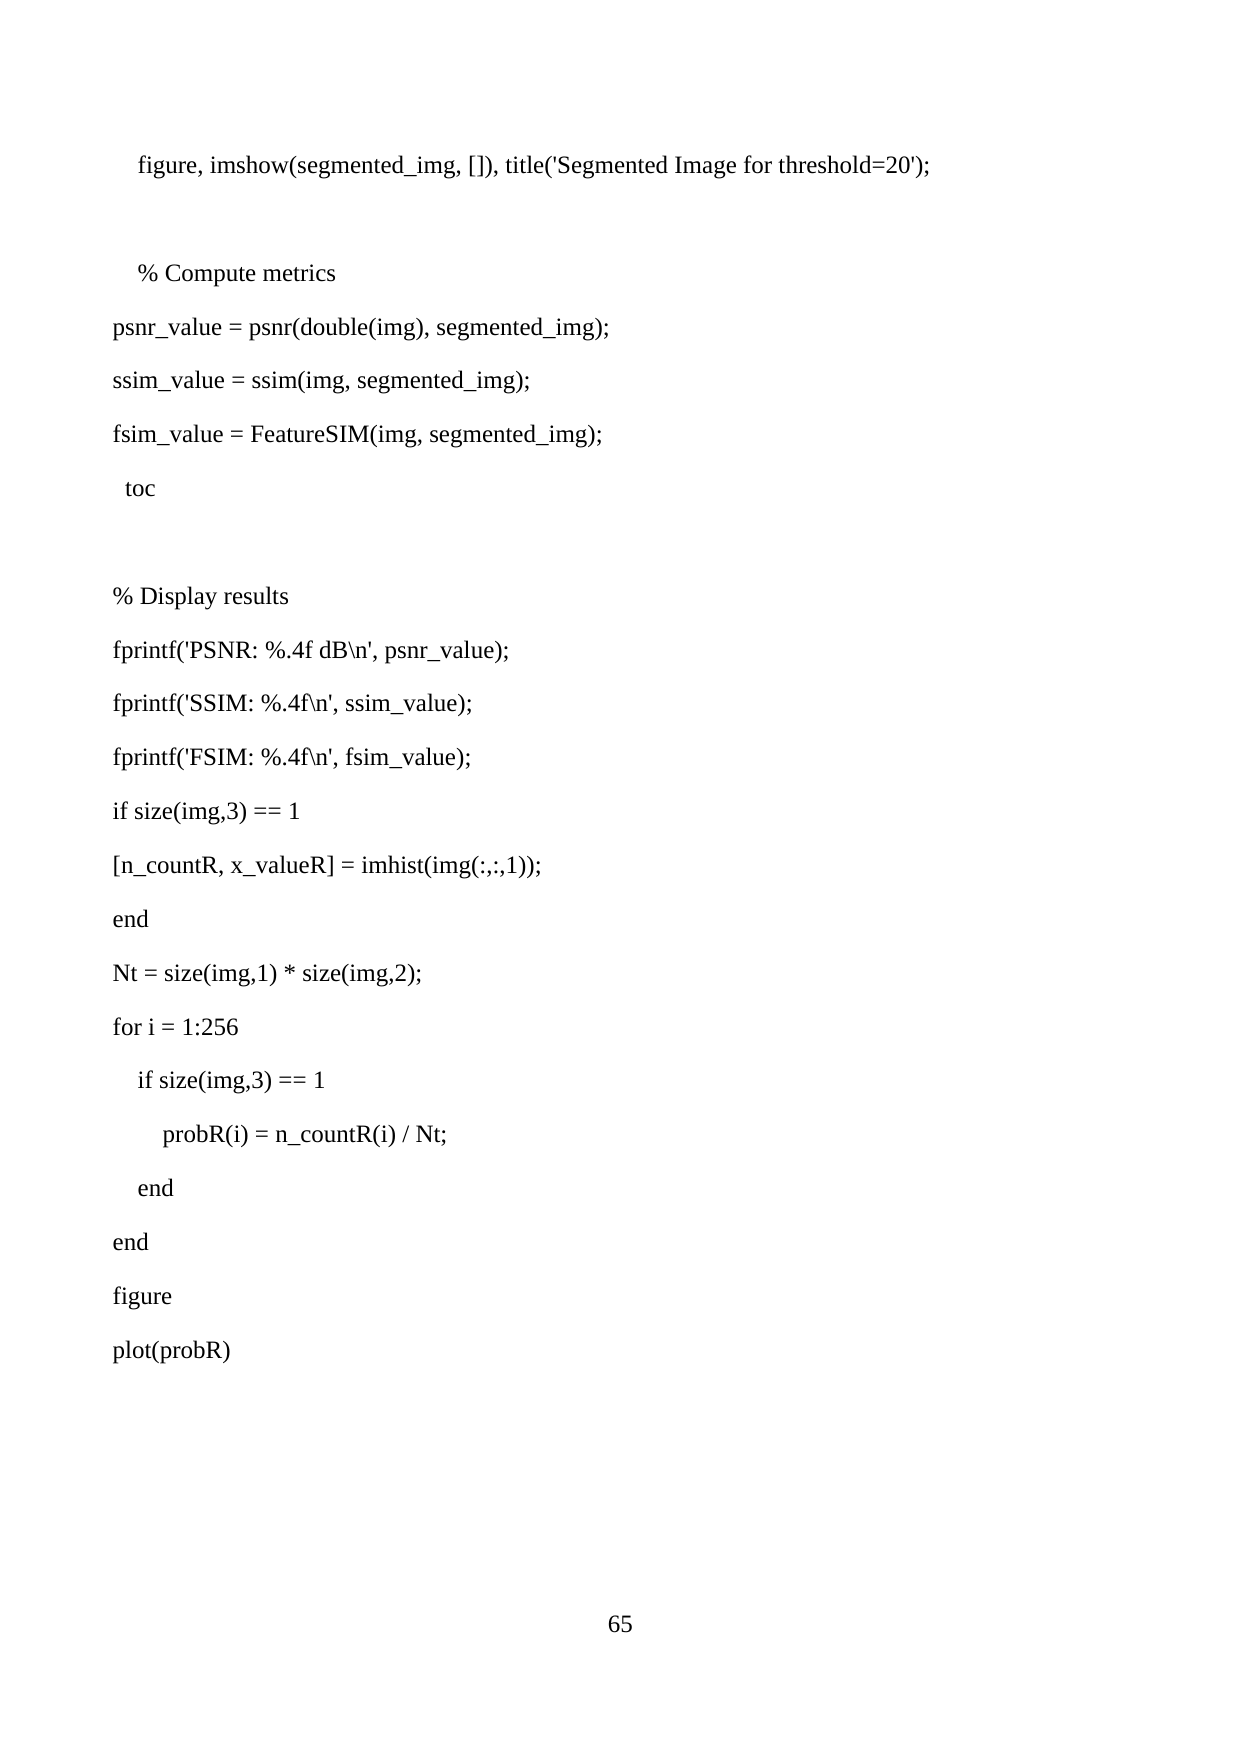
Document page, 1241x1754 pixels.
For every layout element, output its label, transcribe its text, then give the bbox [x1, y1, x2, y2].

text if size(img,3) == 1 [112, 796, 1128, 825]
text % Compute metrics [112, 258, 1128, 286]
text if size(img,3) == 1 [112, 1066, 1128, 1094]
text ssim_value = ssim(img, segmented_img); [112, 365, 1128, 394]
text end [112, 1173, 1128, 1202]
text figure [112, 1281, 1128, 1310]
text figure, imshow(segmented_img, []), title('Segmented Image for threshold=20'); [112, 150, 1128, 179]
text for i = 1:256 [112, 1012, 1128, 1040]
text toc [112, 473, 1128, 502]
text [n_countR, x_valueR] = imhist(img(:,:,1)); [112, 850, 1128, 879]
text fprintf('SSIM: %.4f\n', ssim_value); [112, 688, 1128, 717]
text psnr_value = psnr(double(img), segmented_img); [112, 312, 1128, 340]
text probR(i) = n_countR(i) / Nt; [112, 1119, 1128, 1148]
text % Display results [112, 581, 1128, 609]
text fprintf('FSIM: %.4f\n', fsim_value); [112, 742, 1128, 771]
text end [112, 1227, 1128, 1256]
text end [112, 904, 1128, 933]
text fprintf('PSNR: %.4f dB\n', psnr_value); [112, 635, 1128, 663]
text fsim_value = FeatureSIM(img, segmented_img); [112, 419, 1128, 448]
text Nt = size(img,1) * size(img,2); [112, 958, 1128, 987]
text plot(probR) [112, 1335, 1128, 1363]
